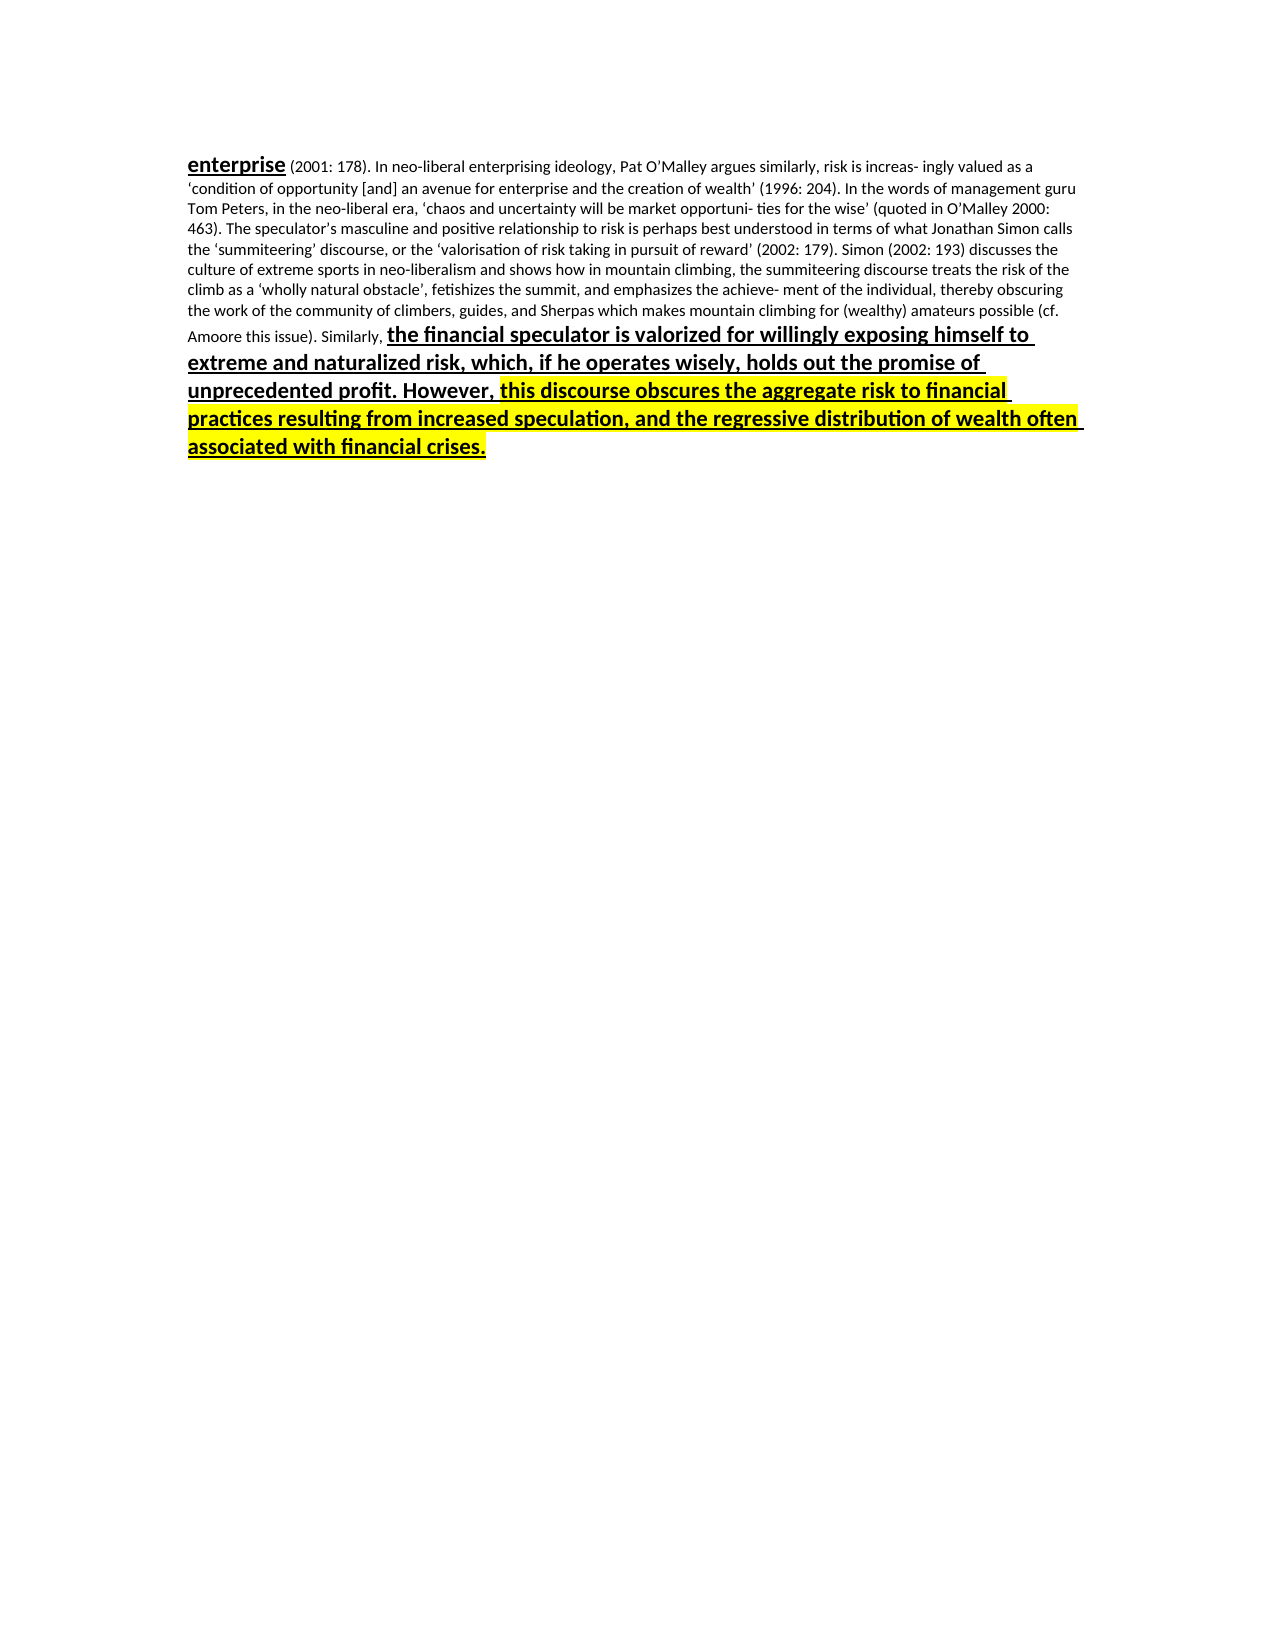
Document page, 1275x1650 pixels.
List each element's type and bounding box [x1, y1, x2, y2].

text [187, 150, 1087, 460]
